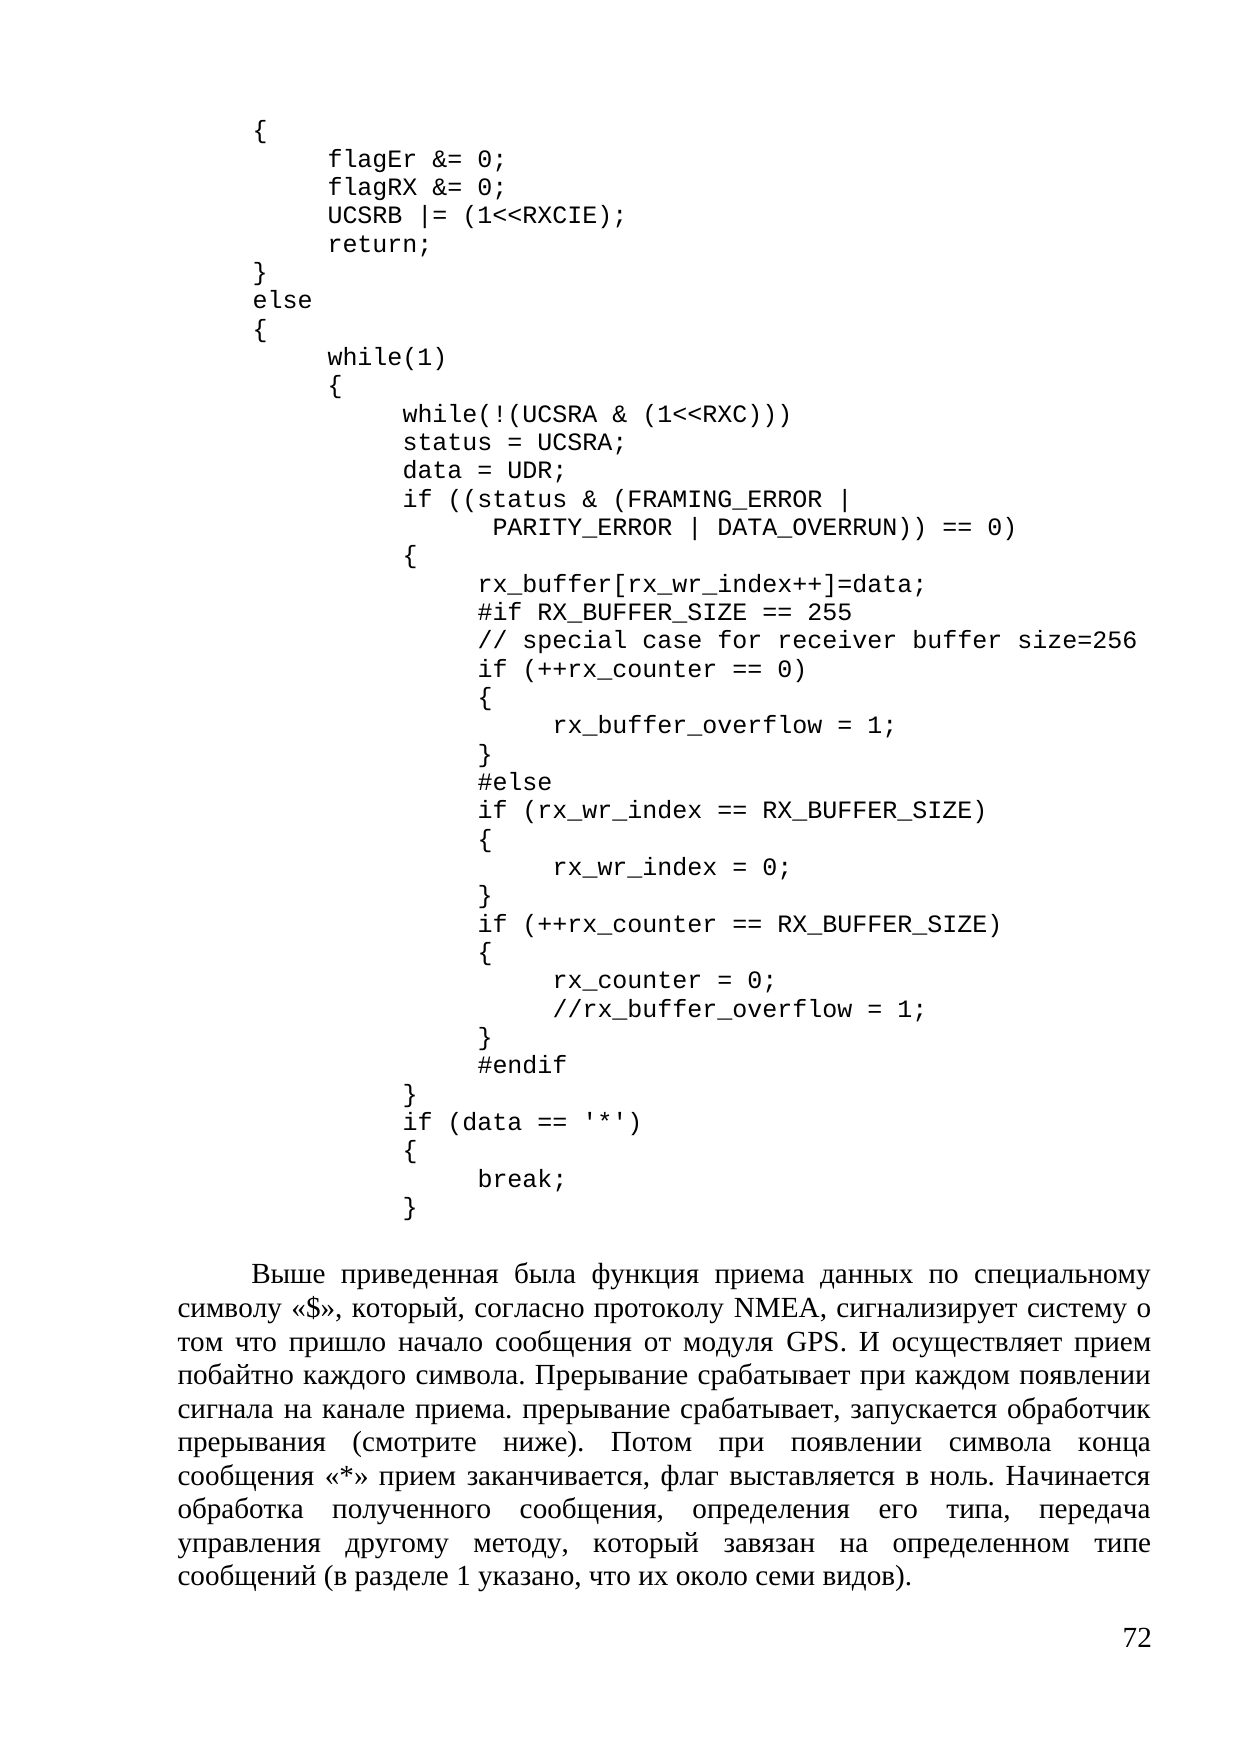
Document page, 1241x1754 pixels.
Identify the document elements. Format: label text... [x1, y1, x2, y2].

text } [177, 1081, 1152, 1110]
text else [177, 288, 1152, 316]
text status = UCSRA; [177, 430, 1152, 458]
text UCSRB |= (1<<RXCIE); [177, 203, 1152, 231]
text while(1) [177, 345, 1152, 373]
text break; [177, 1166, 1152, 1195]
text rx_counter = 0; [177, 968, 1152, 996]
text { [177, 316, 1152, 345]
text } [177, 883, 1152, 911]
text // special case for receiver buffer size=256 [177, 628, 1152, 656]
text { [177, 373, 1152, 401]
text return; [177, 231, 1152, 260]
text { [177, 118, 1152, 146]
text { [177, 1138, 1152, 1166]
text } [177, 1025, 1152, 1053]
text { [177, 826, 1152, 855]
text } [177, 741, 1152, 770]
text //rx_buffer_overflow = 1; [177, 996, 1152, 1025]
text Выше приведенная была функция приема данных по специальному символу «$», который, согласно протоколу NMEA, сигнализирует систему о том что пришло начало сообщения от модуля GPS. И осуществляет прием побайтно каждого символа. Прерывание срабатывает при каждом появлении сигнала на канале приема. прерывание срабатывает, запускается обработчик прерывания (смотрите ниже). Потом при появлении символа конца сообщения «*» прием заканчивается, флаг выставляется в ноль. Начинается обработка полученного сообщения, определения его типа, передача управления другому методу, который завязан на определенном типе сообщений (в разделе 1 указано, что их около семи видов). [177, 1257, 1152, 1592]
text if (++rx_counter == RX_BUFFER_SIZE) [177, 911, 1152, 940]
text data = UDR; [177, 458, 1152, 486]
text #else [177, 770, 1152, 798]
text while(!(UCSRA & (1<<RXC))) [177, 401, 1152, 430]
text } [177, 260, 1152, 288]
text flagRX &= 0; [177, 175, 1152, 203]
text if ((status & (FRAMING_ERROR | [177, 486, 1152, 515]
text rx_buffer_overflow = 1; [177, 713, 1152, 741]
text PARITY_ERROR | DATA_OVERRUN)) == 0) [402, 515, 1152, 543]
text } [177, 1195, 1152, 1223]
text rx_buffer[rx_wr_index++]=data; [177, 571, 1152, 600]
text flagEr &= 0; [177, 146, 1152, 175]
text if (rx_wr_index == RX_BUFFER_SIZE) [177, 798, 1152, 826]
text rx_wr_index = 0; [177, 855, 1152, 883]
text { [177, 543, 1152, 571]
text #if RX_BUFFER_SIZE == 255 [177, 600, 1152, 628]
text #endif [177, 1053, 1152, 1081]
text { [177, 940, 1152, 968]
text if (++rx_counter == 0) [177, 656, 1152, 685]
text if (data == '*') [177, 1110, 1152, 1138]
text { [177, 685, 1152, 713]
